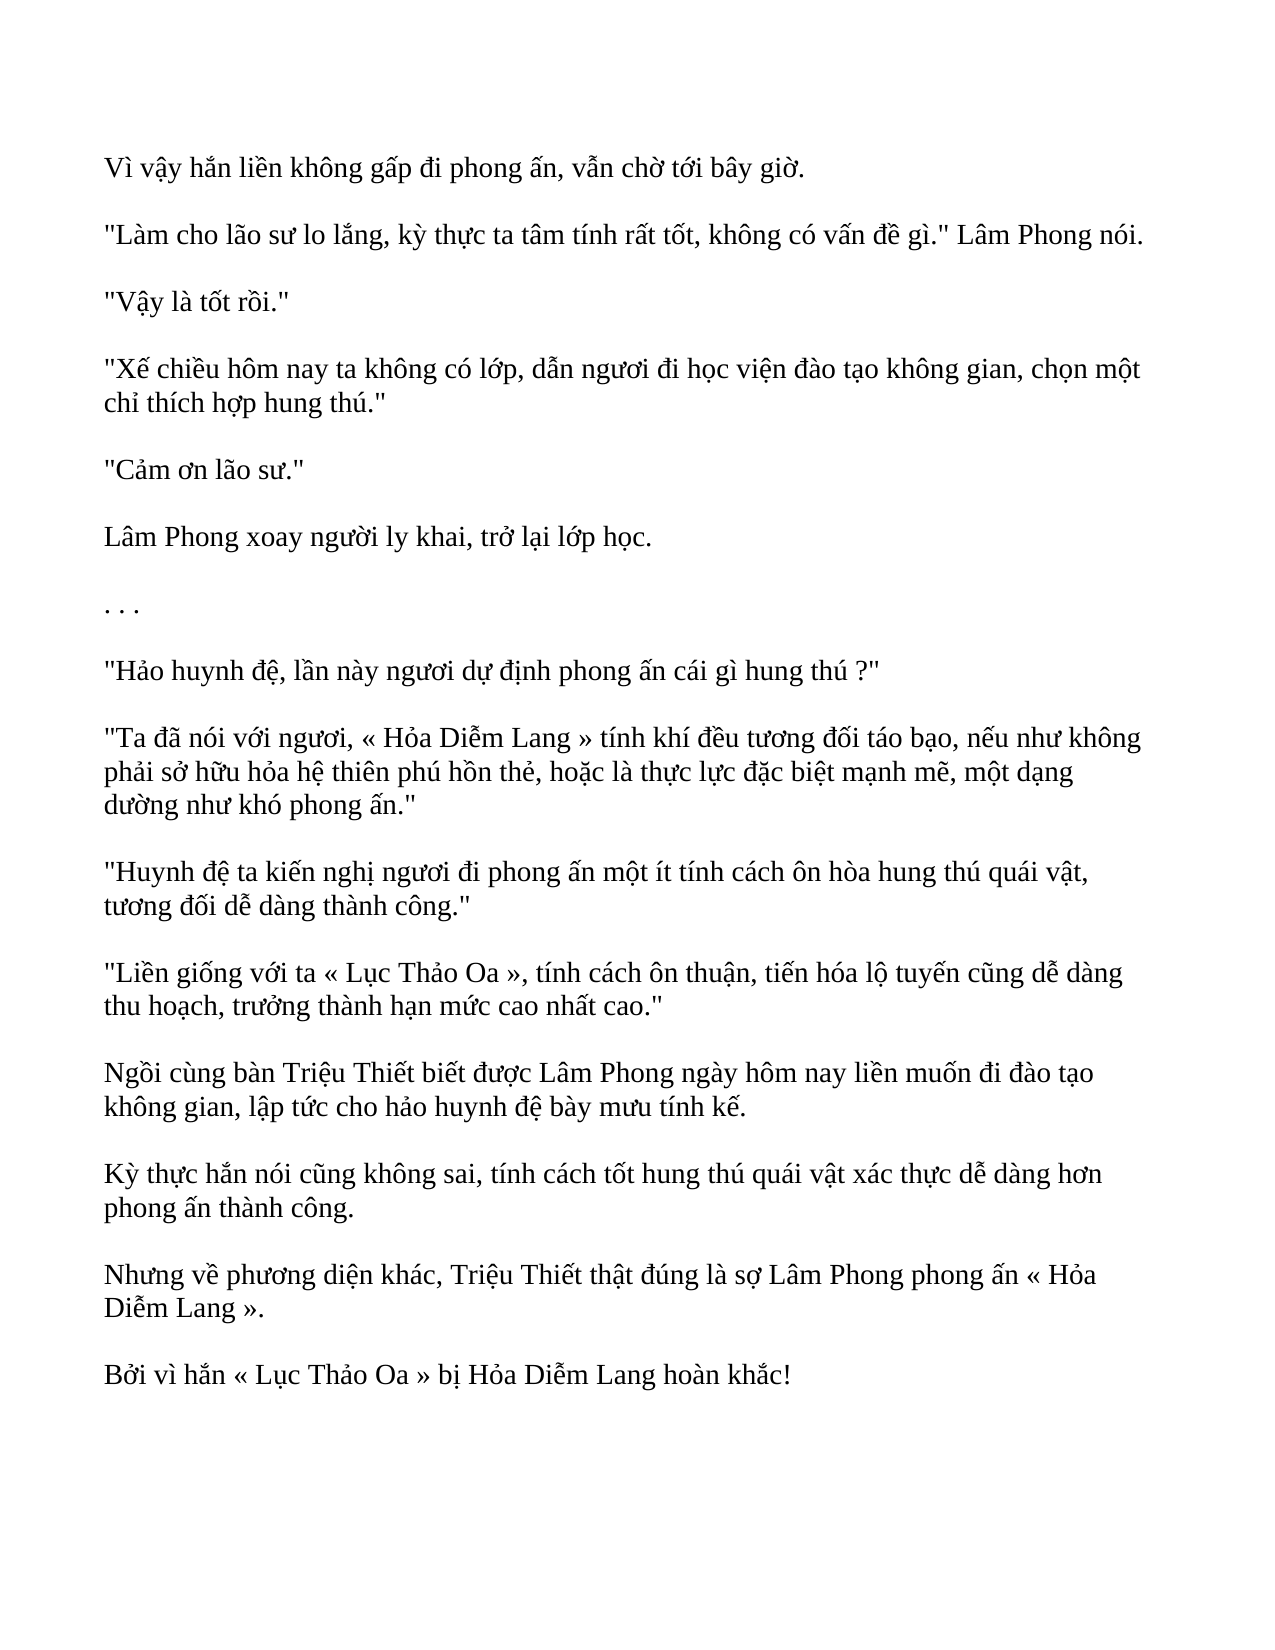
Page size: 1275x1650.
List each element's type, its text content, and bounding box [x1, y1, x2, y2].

text . . . [103, 586, 1152, 619]
text "Xế chiều hôm nay ta không có lớp, dẫn ngươi đi học viện đào tạo không gian, chọn một chỉ thích hợp hung thú." [103, 351, 1152, 418]
text "Hảo huynh đệ, lần này ngươi dự định phong ấn cái gì hung thú ?" [103, 653, 1152, 687]
text Nhưng về phương diện khác, Triệu Thiết thật đúng là sợ Lâm Phong phong ấn « Hỏa Diễm Lang ». [103, 1257, 1152, 1324]
text "Cảm ơn lão sư." [103, 452, 1152, 485]
text "Vậy là tốt rồi." [103, 284, 1152, 318]
text Lâm Phong xoay người ly khai, trở lại lớp học. [103, 519, 1152, 552]
text Bởi vì hắn « Lục Thảo Oa » bị Hỏa Diễm Lang hoàn khắc! [103, 1357, 1152, 1391]
text Vì vậy hắn liền không gấp đi phong ấn, vẫn chờ tới bây giờ. [103, 150, 1152, 183]
text "Ta đã nói với ngươi, « Hỏa Diễm Lang » tính khí đều tương đối táo bạo, nếu như không phải sở hữu hỏa hệ thiên phú hồn thẻ, hoặc là thực lực đặc biệt mạnh mẽ, một dạng dường như khó phong ấn." [103, 720, 1152, 821]
text Kỳ thực hắn nói cũng không sai, tính cách tốt hung thú quái vật xác thực dễ dàng hơn phong ấn thành công. [103, 1156, 1152, 1223]
text "Liền giống với ta « Lục Thảo Oa », tính cách ôn thuận, tiến hóa lộ tuyến cũng dễ dàng thu hoạch, trưởng thành hạn mức cao nhất cao." [103, 955, 1152, 1022]
text Ngồi cùng bàn Triệu Thiết biết được Lâm Phong ngày hôm nay liền muốn đi đào tạo không gian, lập tức cho hảo huynh đệ bày mưu tính kế. [103, 1056, 1152, 1123]
text "Huynh đệ ta kiến nghị ngươi đi phong ấn một ít tính cách ôn hòa hung thú quái vật, tương đối dễ dàng thành công." [103, 854, 1152, 921]
text "Làm cho lão sư lo lắng, kỳ thực ta tâm tính rất tốt, không có vấn đề gì." Lâm Phong nói. [103, 217, 1152, 251]
